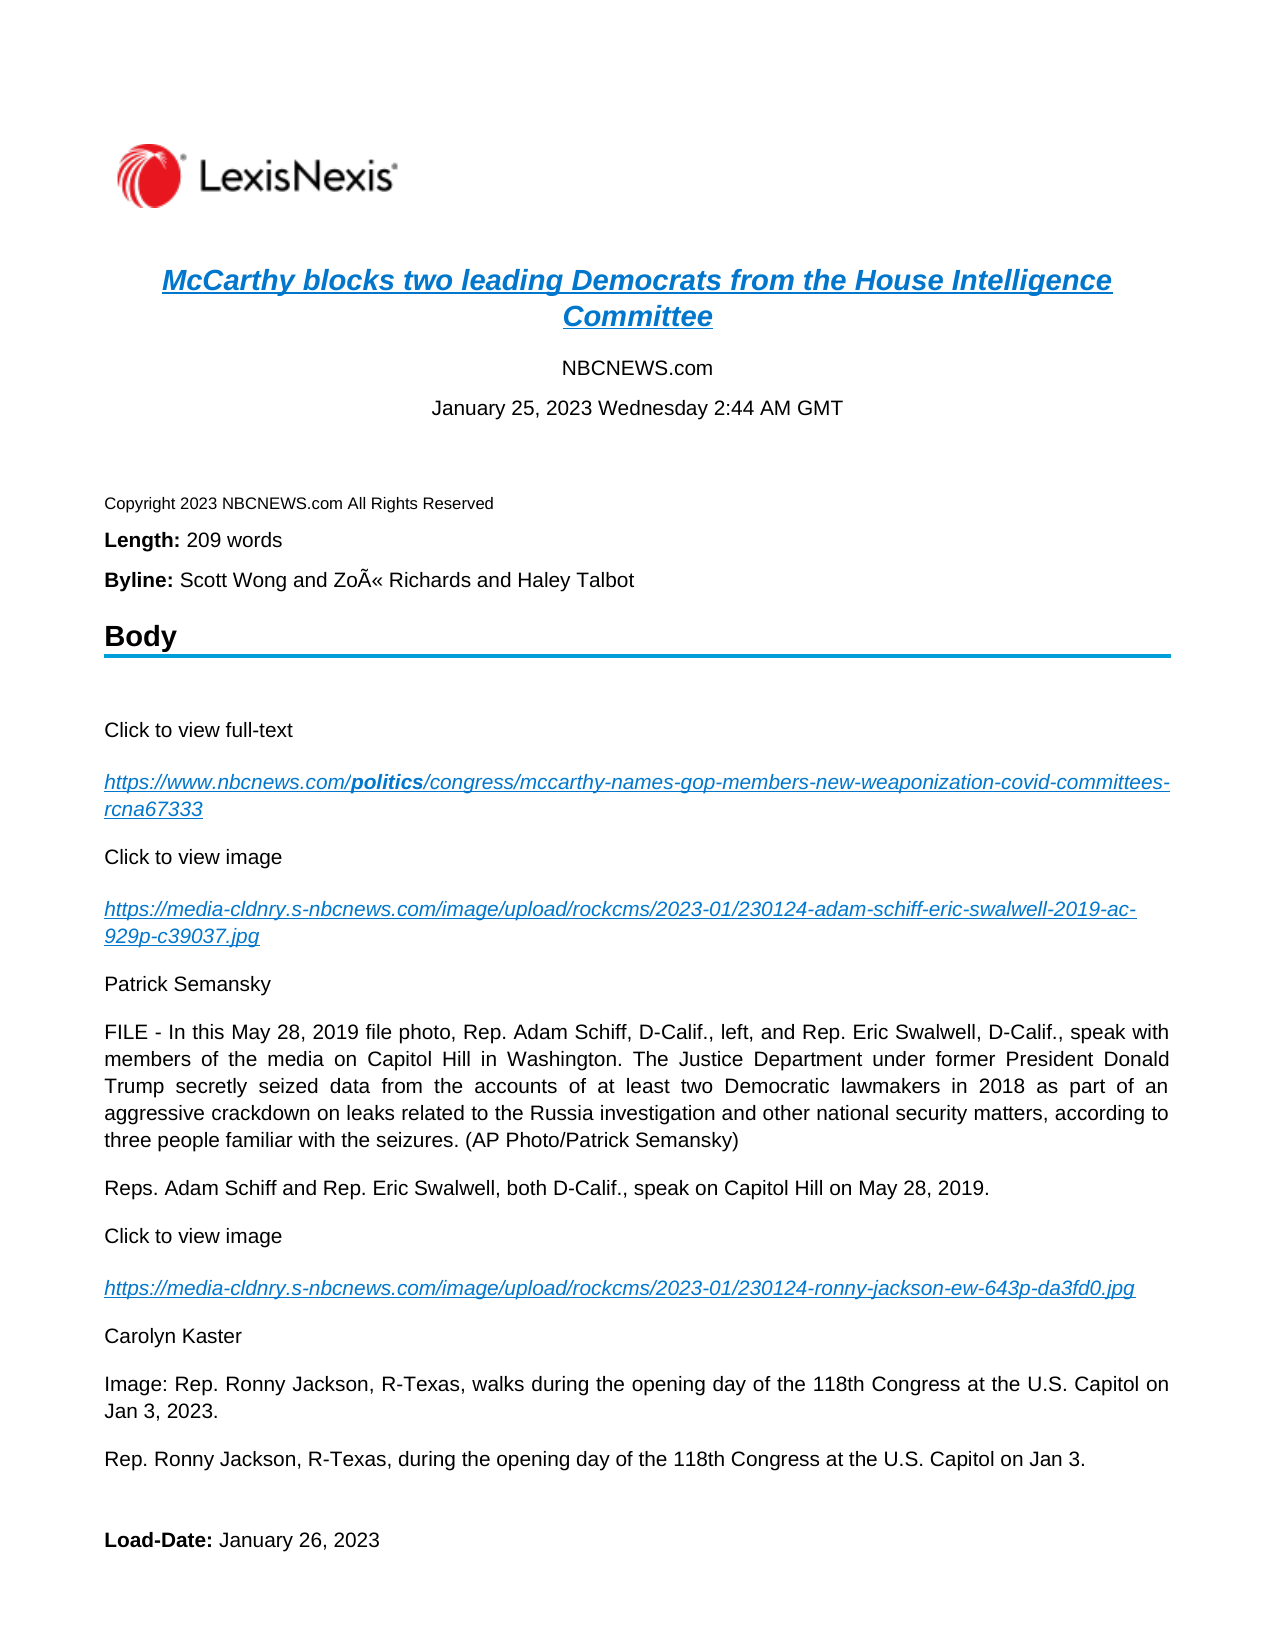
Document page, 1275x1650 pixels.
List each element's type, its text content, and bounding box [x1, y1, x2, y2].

text https://www.nbcnews.com/politics/congress/mccarthy-names-gop-members-new-weaponization-covid-committees-rcna67333 [104, 766, 1171, 821]
text Reps. Adam Schiff and Rep. Eric Swalwell, both D-Calif., speak on Capitol Hill on May 28, 2019. [104, 1173, 1171, 1200]
text Click to view image [104, 1221, 1171, 1248]
text Click to view full-text [104, 714, 1171, 741]
text https://media-cldnry.s-nbcnews.com/image/upload/rockcms/2023-01/230124-ronny-jackson-ew-643p-da3fd0.jpg [104, 1273, 1171, 1300]
text Copyright 2023 NBCNEWS.com All Rights Reserved [104, 461, 1171, 513]
subtitle McCarthy blocks two leading Democrats from the House Intelligence Committee [104, 261, 1171, 332]
picture [104, 144, 412, 208]
text Length: 209 words [104, 525, 1171, 552]
text Body [104, 617, 1171, 652]
text Byline: Scott Wong and ZoÃ« Richards and Haley Talbot [104, 565, 1171, 592]
text FILE - In this May 28, 2019 file photo, Rep. Adam Schiff, D-Calif., left, and Rep. Eric Swalwell, D-Calif., speak with members of the media on Capitol Hill in Washington. The Justice Department under former President Donald Trump secretly seized data from the accounts of at least two Democratic lawmakers in 2018 as part of an aggressive crackdown on leaks related to the Russia investigation and other national security matters, according to three people familiar with the seizures. (AP Photo/Patrick Semansky) [104, 1016, 1171, 1152]
text Rep. Ronny Jackson, R-Texas, during the opening day of the 118th Congress at the U.S. Capitol on Jan 3. [104, 1443, 1171, 1471]
text Patrick Semansky [104, 968, 1171, 996]
text Carolyn Kaster [104, 1321, 1171, 1348]
text Image: Rep. Ronny Jackson, R-Texas, walks during the opening day of the 118th Congress at the U.S. Capitol on Jan 3, 2023. [104, 1368, 1171, 1423]
text Load-Date: January 26, 2023 [104, 1496, 1171, 1551]
text https://media-cldnry.s-nbcnews.com/image/upload/rockcms/2023-01/230124-adam-schiff-eric-swalwell-2019-ac-929p-c39037.jpg [104, 893, 1171, 948]
text NBCNEWS.com [104, 353, 1171, 380]
text Click to view image [104, 841, 1171, 868]
text January 25, 2023 Wednesday 2:44 AM GMT [104, 393, 1171, 420]
